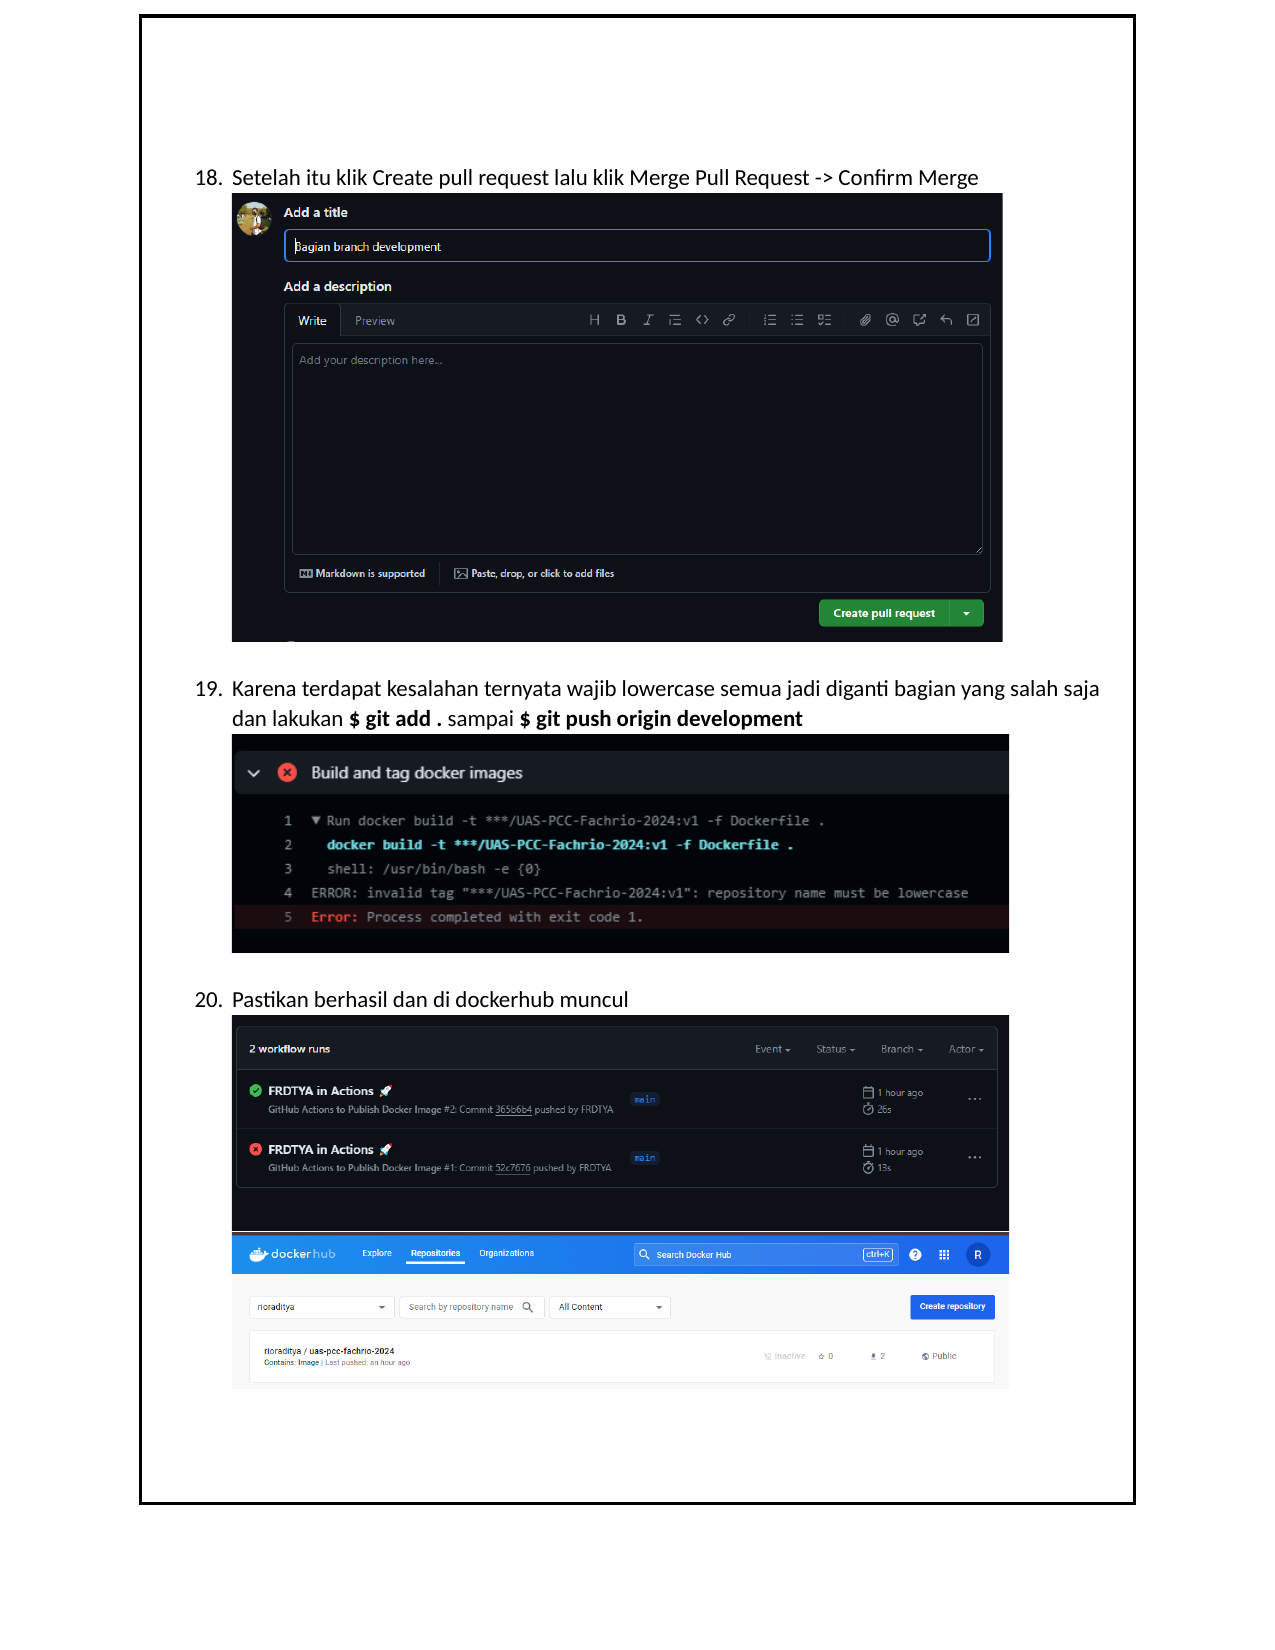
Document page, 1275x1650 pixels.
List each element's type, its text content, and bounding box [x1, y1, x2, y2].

picture [231, 734, 1010, 953]
picture [231, 193, 1003, 642]
picture [231, 1015, 1010, 1231]
picture [231, 1232, 1010, 1389]
